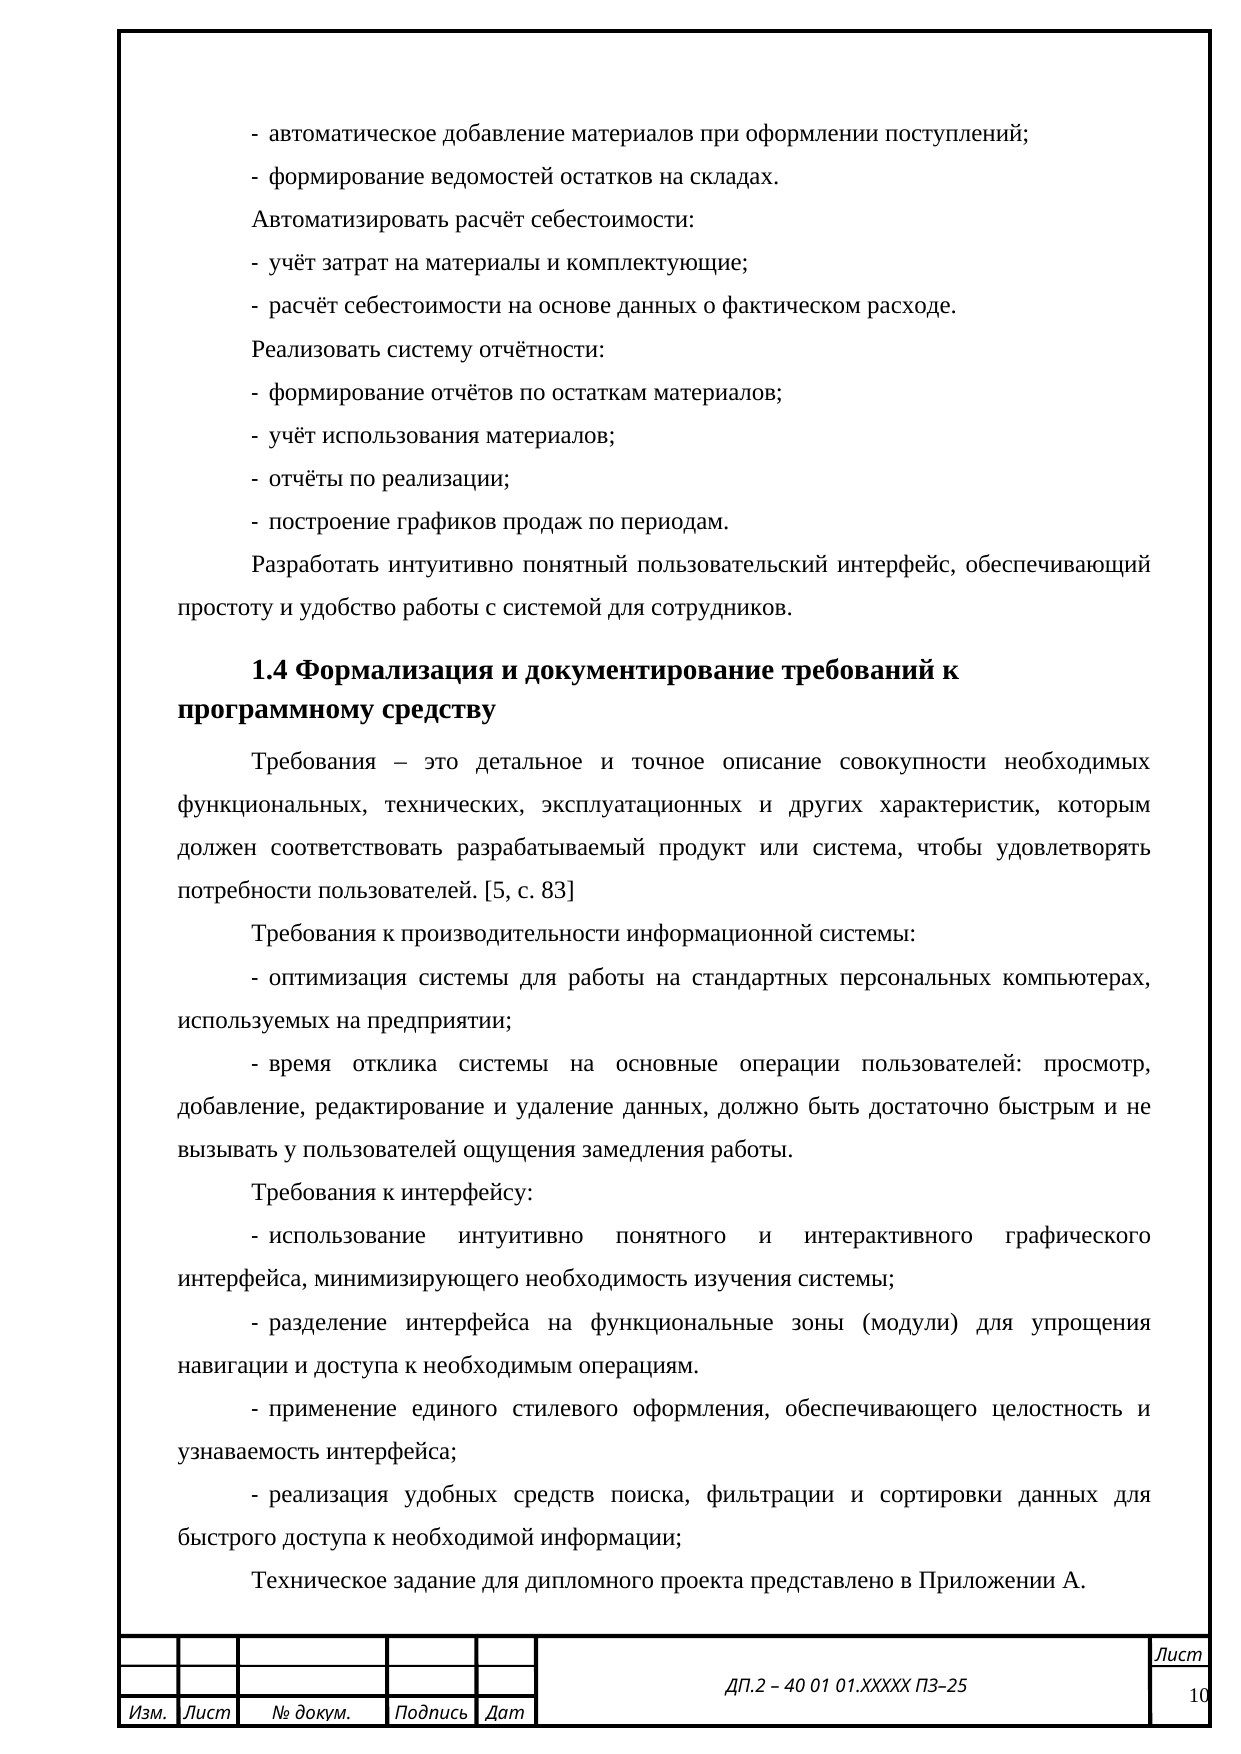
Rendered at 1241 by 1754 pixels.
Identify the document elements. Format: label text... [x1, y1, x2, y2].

text Требования к производительности информационной системы: [177, 918, 1152, 947]
text учёт затрат на материалы и комплектующие; [177, 247, 1152, 276]
text разделение интерфейса на функциональные зоны (модули) для упрощения навигации и доступа к необходимым операциям. [177, 1307, 1152, 1378]
text оптимизация системы для работы на стандартных персональных компьютерах, используемых на предприятии; [177, 962, 1152, 1033]
text 1.4 Формализация и документирование требований к программному средству [177, 652, 1152, 724]
text учёт использования материалов; [177, 420, 1152, 449]
list Разработать интуитивно понятный пользовательский интерфейс, обеспечивающий простоту и удобство работы с системой для сотрудников. [177, 549, 1152, 621]
text использование интуитивно понятного и интерактивного графического интерфейса, минимизирующего необходимость изучения системы; [177, 1220, 1152, 1292]
list Техническое задание для дипломного проекта представлено в Приложении А. [251, 1565, 1152, 1594]
text реализация удобных средств поиска, фильтрации и сортировки данных для быстрого доступа к необходимой информации; [177, 1479, 1152, 1551]
text время отклика системы на основные операции пользователей: просмотр, добавление, редактирование и удаление данных, должно быть достаточно быстрым и не вызывать у пользователей ощущения замедления работы. [177, 1048, 1152, 1163]
text построение графиков продаж по периодам. [177, 506, 1152, 535]
text расчёт себестоимости на основе данных о фактическом расходе. [177, 291, 1152, 319]
text Автоматизировать расчёт себестоимости: [177, 204, 1152, 233]
text автоматическое добавление материалов при оформлении поступлений; [177, 118, 1152, 147]
text применение единого стилевого оформления, обеспечивающего целостность и узнаваемость интерфейса; [177, 1393, 1152, 1465]
text Реализовать систему отчётности: [177, 334, 1152, 362]
list Требования к интерфейсу: [251, 1177, 1152, 1206]
text формирование отчётов по остаткам материалов; [177, 377, 1152, 406]
text формирование ведомостей остатков на складах. [177, 161, 1152, 190]
text отчёты по реализации; [177, 463, 1152, 492]
text Требования – это детальное и точное описание совокупности необходимых функциональных, технических, эксплуатационных и других характеристик, которым должен соответствовать разрабатываемый продукт или система, чтобы удовлетворять потребности пользователей. [5, с. 83] [177, 746, 1152, 904]
